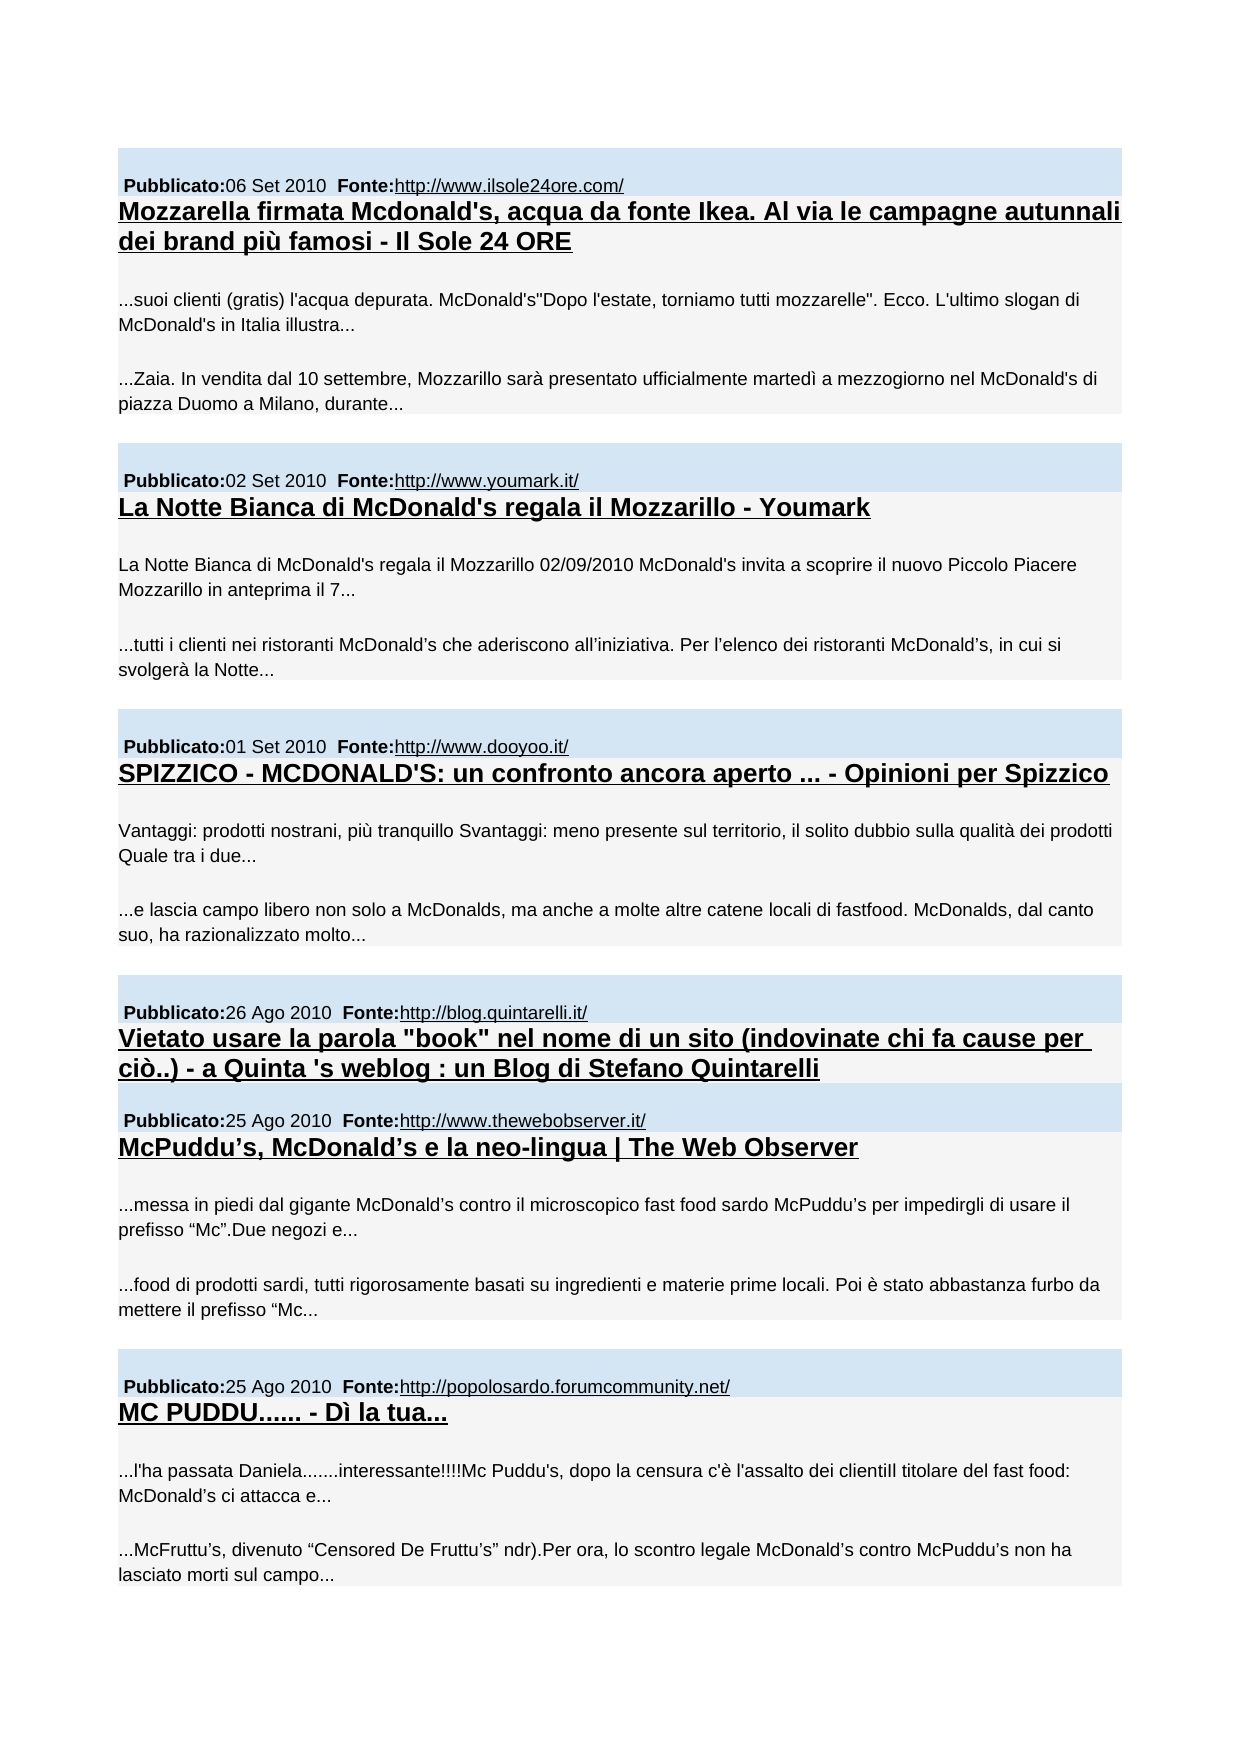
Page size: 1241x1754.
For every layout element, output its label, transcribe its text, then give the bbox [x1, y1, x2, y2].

text Pubblicato:02 Set 2010 Fonte:http://www.youmark.it/ [118, 443, 1122, 492]
subtitle McPuddu’s, McDonald’s e la neo-lingua | The Web Observer [118, 1132, 1122, 1162]
text La Notte Bianca di McDonald's regala il Mozzarillo 02/09/2010 McDonald's invita a scoprire il nuovo Piccolo Piacere Mozzarillo in anteprima il 7... [118, 551, 1122, 601]
subtitle SPIZZICO - MCDONALD'S: un confronto ancora aperto ... - Opinioni per Spizzico [118, 758, 1122, 787]
text ...messa in piedi dal gigante McDonald’s contro il microscopico fast food sardo McPuddu’s per impedirgli di usare il prefisso “Mc”.Due negozi e... [118, 1191, 1122, 1241]
text ...Zaia. In vendita dal 10 settembre, Mozzarillo sarà presentato ufficialmente martedì a mezzogiorno nel McDonald's di piazza Duomo a Milano, durante... [118, 364, 1122, 414]
text ...l'ha passata Daniela.......interessante!!!!Mc Puddu's, dopo la censura c'è l'assalto dei clientiIl titolare del fast food: McDonald’s ci attacca e... [118, 1457, 1122, 1507]
text ...McFruttu’s, divenuto “Censored De Fruttu’s” ndr).Per ora, lo scontro legale McDonald’s contro McPuddu’s non ha lasciato morti sul campo... [118, 1536, 1122, 1586]
text Pubblicato:25 Ago 2010 Fonte:http://www.thewebobserver.it/ [118, 1083, 1122, 1132]
subtitle La Notte Bianca di McDonald's regala il Mozzarillo - Youmark [118, 492, 1122, 522]
subtitle MC PUDDU...... - Dì la tua... [118, 1397, 1122, 1427]
text ...tutti i clienti nei ristoranti McDonald’s che aderiscono all’iniziativa. Per l’elenco dei ristoranti McDonald’s, in cui si svolgerà la Notte... [118, 630, 1122, 680]
text ...food di prodotti sardi, tutti rigorosamente basati su ingredienti e materie prime locali. Poi è stato abbastanza furbo da mettere il prefisso “Mc... [118, 1270, 1122, 1320]
text Pubblicato:01 Set 2010 Fonte:http://www.dooyoo.it/ [118, 709, 1122, 758]
text Pubblicato:06 Set 2010 Fonte:http://www.ilsole24ore.com/ [118, 148, 1122, 196]
subtitle Mozzarella firmata Mcdonald's, acqua da fonte Ikea. Al via le campagne autunnali dei brand più famosi - Il Sole 24 ORE [118, 223, 1122, 256]
text Pubblicato:25 Ago 2010 Fonte:http://popolosardo.forumcommunity.net/ [118, 1349, 1122, 1397]
text Pubblicato:26 Ago 2010 Fonte:http://blog.quintarelli.it/ [118, 975, 1122, 1023]
subtitle Vietato usare la parola "book" nel nome di un sito (indovinate chi fa cause per ciò..) - a Quinta 's weblog : un Blog di Stefano Quintarelli [118, 1023, 1122, 1083]
text ...suoi clienti (gratis) l'acqua depurata. McDonald's"Dopo l'estate, torniamo tutti mozzarelle". Ecco. L'ultimo slogan di McDonald's in Italia illustra... [118, 285, 1122, 335]
text ...e lascia campo libero non solo a McDonalds, ma anche a molte altre catene locali di fastfood. McDonalds, dal canto suo, ha razionalizzato molto... [118, 896, 1122, 946]
subtitle Mozzarella firmata Mcdonald's, acqua da fonte Ikea. Al via le campagne autunnali dei brand più famosi - Il Sole 24 ORE [118, 196, 1122, 222]
text Vantaggi: prodotti nostrani, più tranquillo Svantaggi: meno presente sul territorio, il solito dubbio sulla qualità dei prodotti Quale tra i due... [118, 817, 1122, 867]
